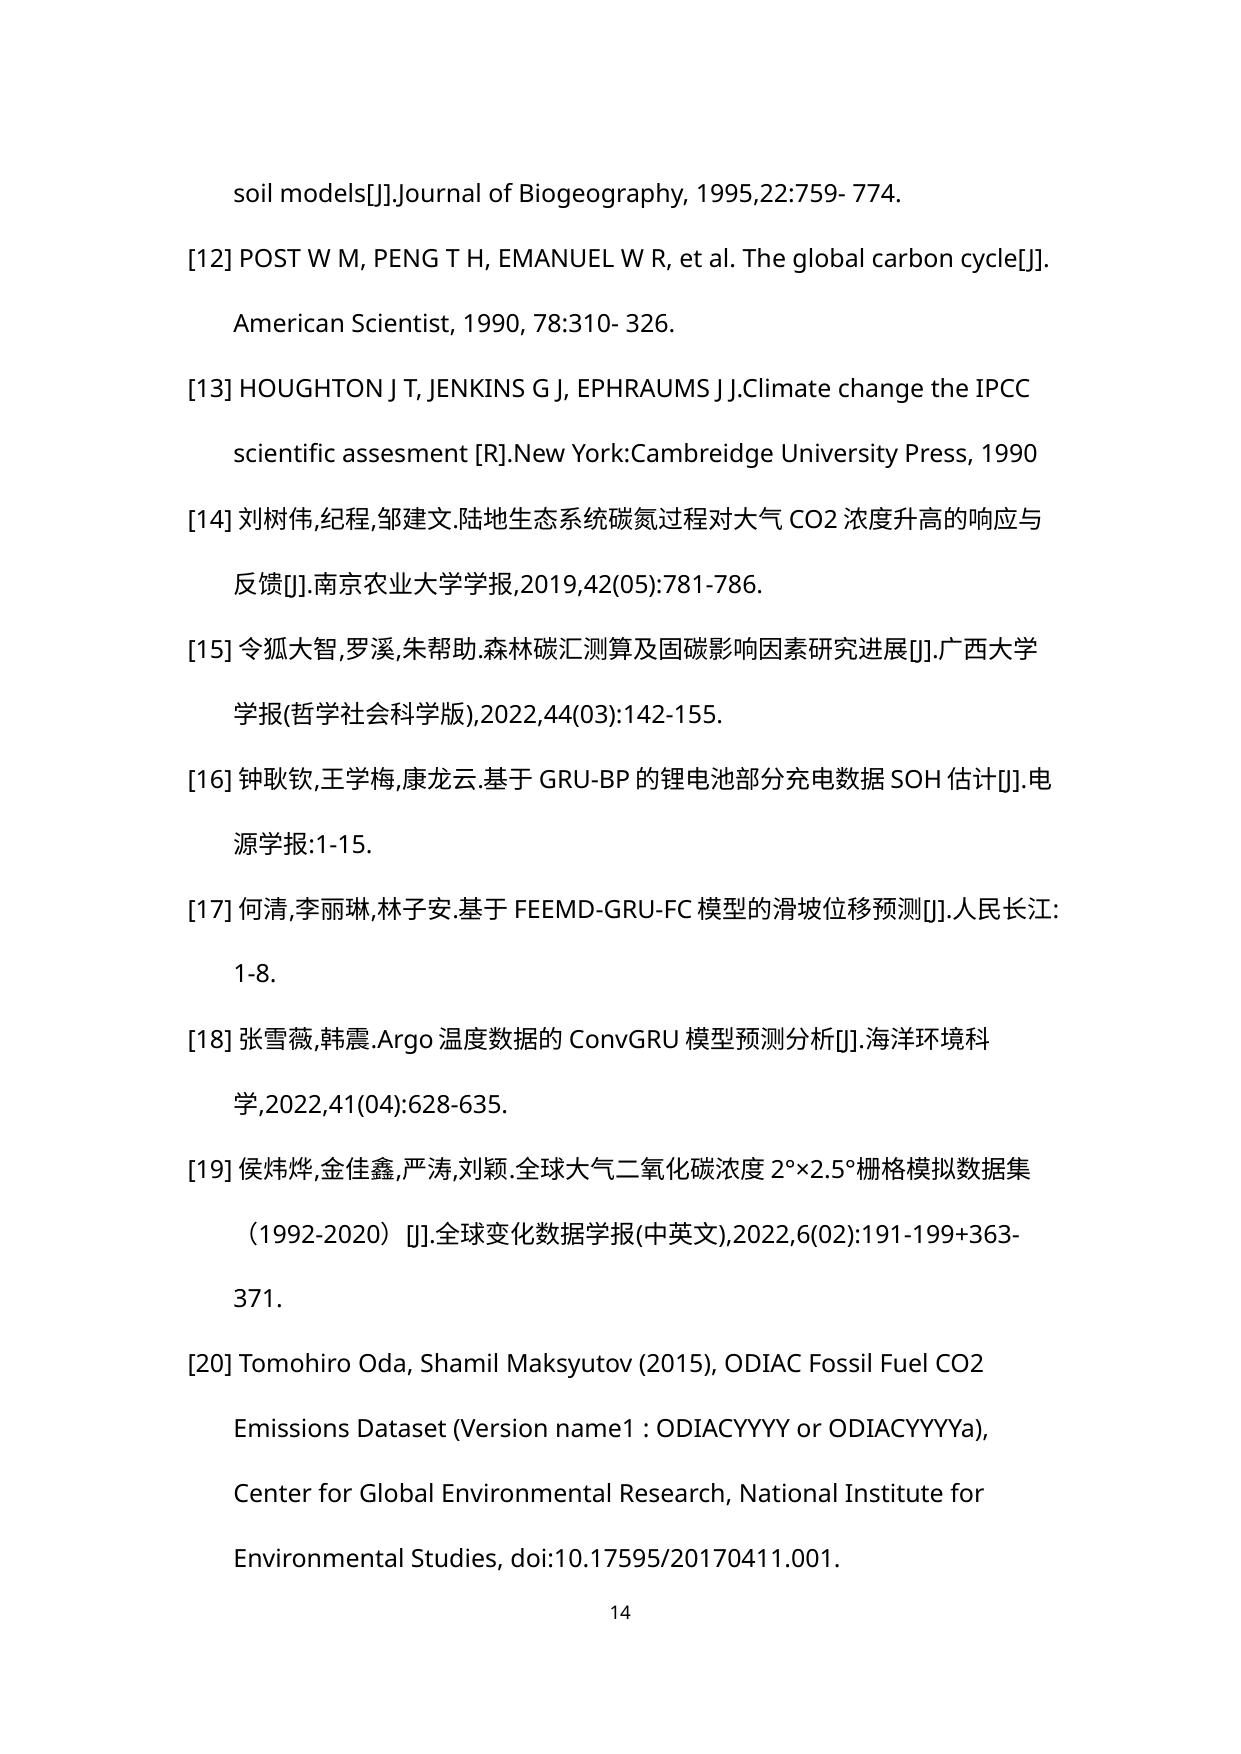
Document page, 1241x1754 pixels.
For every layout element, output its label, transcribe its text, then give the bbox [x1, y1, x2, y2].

list 侯炜烨,金佳鑫,严涛,刘颖.全球大气二氧化碳浓度2°×2.5°栅格模拟数据集（1992-2020）[J].全球变化数据学报(中英文),2022,6(02):191-199+363-371. [187, 1135, 1053, 1330]
list HOUGHTON J T, JENKINS G J, EPHRAUMS J J.Climate change the IPCC scientific assesment [R].New York:Cambreidge University Press, 1990 [187, 355, 1053, 485]
list 张雪薇,韩震.Argo温度数据的ConvGRU模型预测分析[J].海洋环境科学,2022,41(04):628-635. [187, 1005, 1053, 1135]
list 刘树伟,纪程,邹建文.陆地生态系统碳氮过程对大气CO2浓度升高的响应与反馈[J].南京农业大学学报,2019,42(05):781-786. [187, 485, 1053, 615]
list POST W M, PENG T H, EMANUEL W R, et al. The global carbon cycle[J]. American Scientist, 1990, 78:310- 326. [187, 225, 1053, 355]
list Tomohiro Oda, Shamil Maksyutov (2015), ODIAC Fossil Fuel CO2 Emissions Dataset (Version name1 : ODIACYYYY or ODIACYYYYa), Center for Global Environmental Research, National Institute for Environmental Studies, doi:10.17595/20170411.001. [187, 1330, 1053, 1590]
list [187, 160, 1053, 225]
list 钟耿钦,王学梅,康龙云.基于GRU-BP的锂电池部分充电数据SOH估计[J].电源学报:1-15. [187, 745, 1053, 875]
list 何清,李丽琳,林子安.基于FEEMD-GRU-FC模型的滑坡位移预测[J].人民长江:1-8. [187, 875, 1053, 1005]
list 令狐大智,罗溪,朱帮助.森林碳汇测算及固碳影响因素研究进展[J].广西大学学报(哲学社会科学版),2022,44(03):142-155. [187, 615, 1053, 745]
